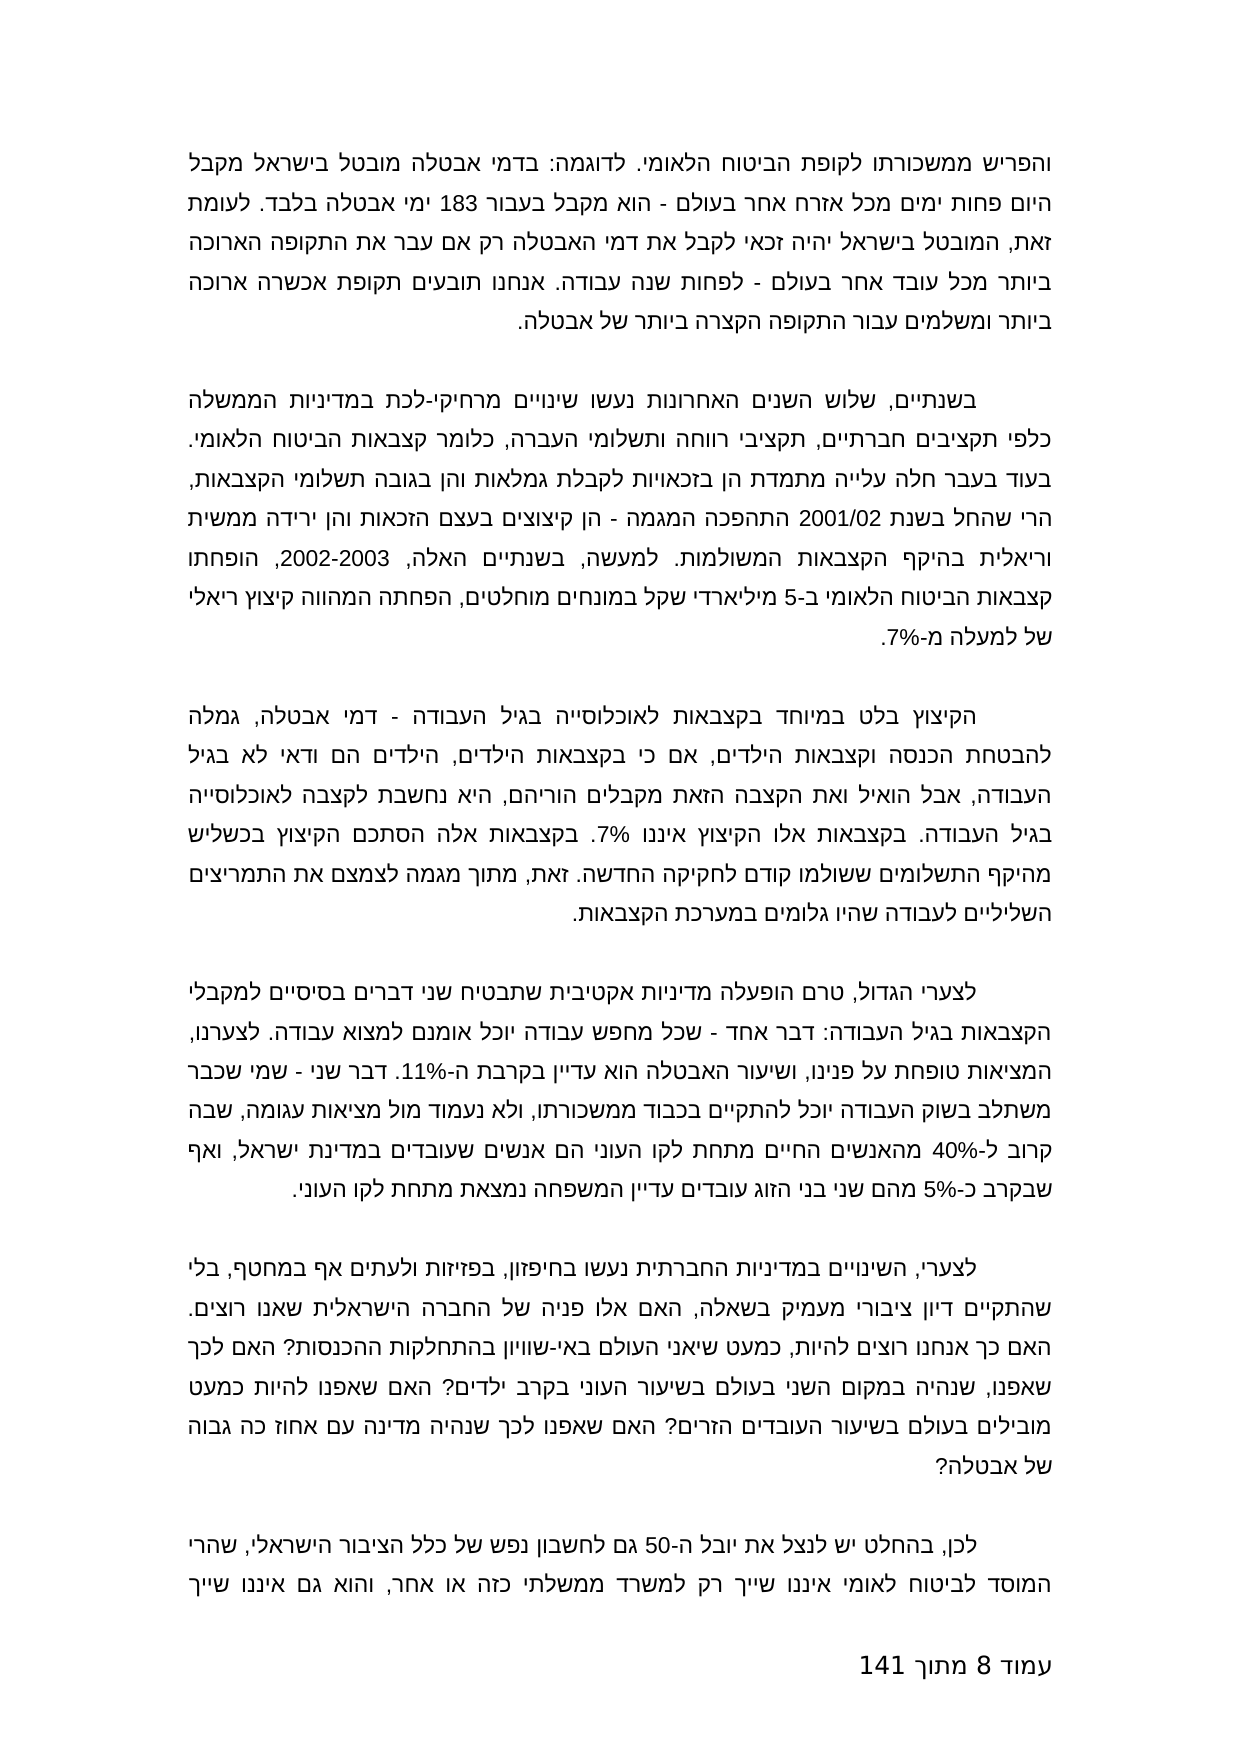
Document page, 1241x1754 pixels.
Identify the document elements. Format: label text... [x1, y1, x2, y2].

text הקיצוץ בלט במיוחד בקצבאות לאוכלוסייה בגיל העבודה - דמי אבטלה, גמלה להבטחת הכנסה וקצבאות הילדים, אם כי בקצבאות הילדים, הילדים הם ודאי לא בגיל העבודה, אבל הואיל ואת הקצבה הזאת מקבלים הוריהם, היא נחשבת לקצבה לאוכלוסייה בגיל העבודה. בקצבאות אלו הקיצוץ איננו 7%. בקצבאות אלה הסתכם הקיצוץ בכשליש מהיקף התשלומים ששולמו קודם לחקיקה החדשה. זאת, מתוך מגמה לצמצם את התמריצים השליליים לעבודה שהיו גלומים במערכת הקצבאות. [187, 703, 1053, 926]
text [187, 1532, 1053, 1598]
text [187, 150, 1053, 334]
text לצערי הגדול, טרם הופעלה מדיניות אקטיבית שתבטיח שני דברים בסיסיים למקבלי הקצבאות בגיל העבודה: דבר אחד - שכל מחפש עבודה יוכל אומנם למצוא עבודה. לצערנו, המציאות טופחת על פנינו, ושיעור האבטלה הוא עדיין בקרבת ה-11%. דבר שני - שמי שכבר משתלב בשוק העבודה יוכל להתקיים בכבוד ממשכורתו, ולא נעמוד מול מציאות עגומה, שבה קרוב ל-40% מהאנשים החיים מתחת לקו העוני הם אנשים שעובדים במדינת ישראל, ואף שבקרב כ-5% מהם שני בני הזוג עובדים עדיין המשפחה נמצאת מתחת לקו העוני. [187, 979, 1053, 1203]
text לצערי, השינויים במדיניות החברתית נעשו בחיפזון, בפזיזות ולעתים אף במחטף, בלי שהתקיים דיון ציבורי מעמיק בשאלה, האם אלו פניה של החברה הישראלית שאנו רוצים. האם כך אנחנו רוצים להיות, כמעט שיאני העולם באי-שוויון בהתחלקות ההכנסות? האם לכך שאפנו, שנהיה במקום השני בעולם בשיעור העוני בקרב ילדים? האם שאפנו להיות כמעט מובילים בעולם בשיעור העובדים הזרים? האם שאפנו לכך שנהיה מדינה עם אחוז כה גבוה של אבטלה? [187, 1255, 1053, 1479]
text בשנתיים, שלוש השנים האחרונות נעשו שינויים מרחיקי-לכת במדיניות הממשלה כלפי תקציבים חברתיים, תקציבי רווחה ותשלומי העברה, כלומר קצבאות הביטוח הלאומי. בעוד בעבר חלה עלייה מתמדת הן בזכאויות לקבלת גמלאות והן בגובה תשלומי הקצבאות, הרי שהחל בשנת 2001/02 התהפכה המגמה - הן קיצוצים בעצם הזכאות והן ירידה ממשית וריאלית בהיקף הקצבאות המשולמות. למעשה, בשנתיים האלה, 2002-2003, הופחתו קצבאות הביטוח הלאומי ב-5 מיליארדי שקל במונחים מוחלטים, הפחתה המהווה קיצוץ ריאלי של למעלה מ-7%. [187, 387, 1053, 650]
